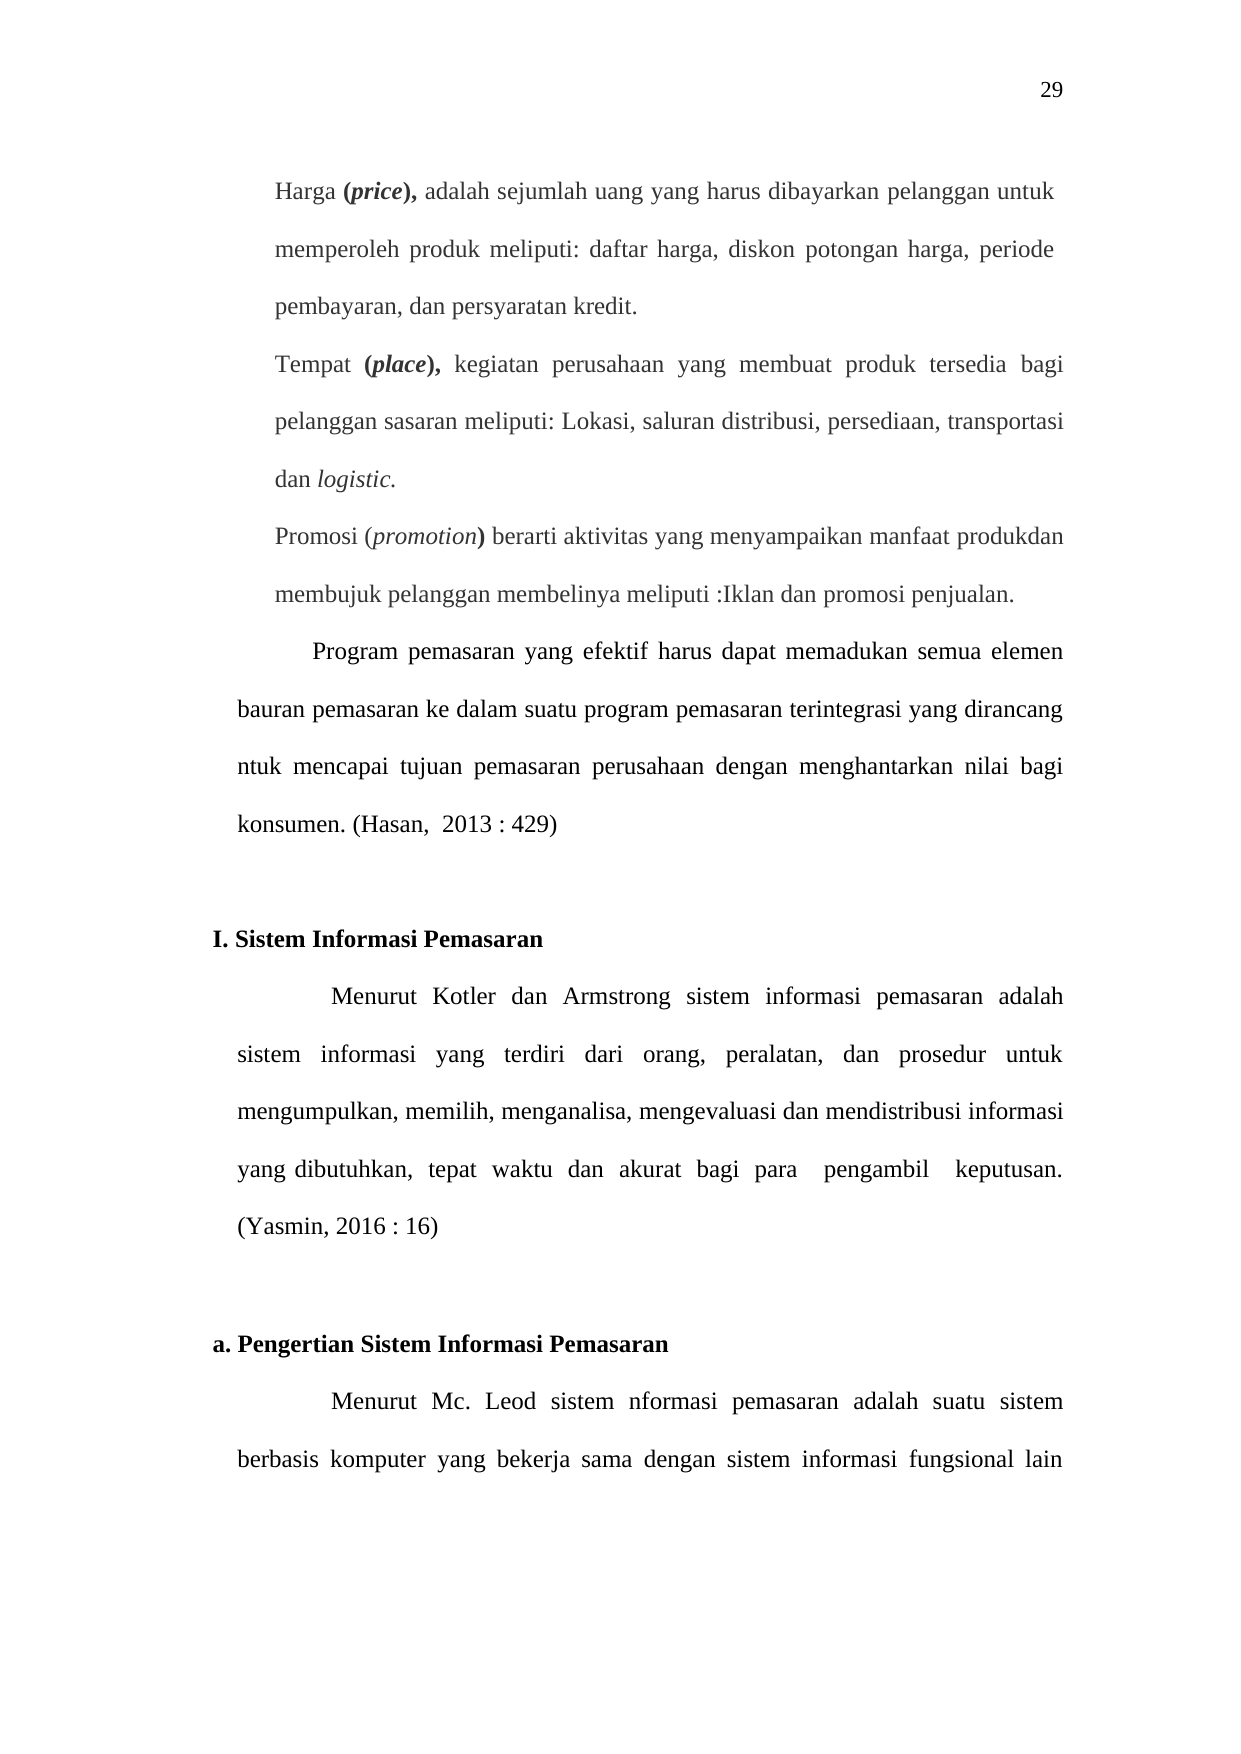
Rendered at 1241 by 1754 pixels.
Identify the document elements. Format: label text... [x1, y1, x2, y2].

text Menurut Kotler dan Armstrong sistem informasi pemasaran adalah sistem informasi yang terdiri dari orang, peralatan, dan prosedur untuk mengumpulkan, memilih, menganalisa, mengevaluasi dan mendistribusi informasi yang dibutuhkan, tepat waktu dan akurat bagi para pengambil keputusan. (Yasmin, 2016 : 16) [237, 981, 1064, 1240]
subtitle I. Sistem Informasi Pemasaran [159, 924, 1123, 953]
list Tempat (place), kegiatan perusahaan yang membuat produk tersedia bagi pelanggan sasaran meliputi: Lokasi, saluran distribusi, persediaan, transportasi dan logistic. [237, 349, 1064, 492]
text Program pemasaran yang efektif harus dapat memadukan semua elemen bauran pemasaran ke dalam suatu program pemasaran terintegrasi yang dirancang ntuk mencapai tujuan pemasaran perusahaan dengan menghantarkan nilai bagi konsumen. (Hasan, 2013 : 429) [237, 636, 1064, 838]
subtitle a. Pengertian Sistem Informasi Pemasaran [159, 1329, 1123, 1358]
text Menurut Mc. Leod sistem nformasi pemasaran adalah suatu sistem berbasis komputer yang bekerja sama dengan sistem informasi fungsional lain [237, 1386, 1064, 1472]
list Harga (price), adalah sejumlah uang yang harus dibayarkan pelanggan untuk memperoleh produk meliputi: daftar harga, diskon potongan harga, periode pembayaran, dan persyaratan kredit. [237, 176, 1054, 320]
list Promosi (promotion) berarti aktivitas yang menyampaikan manfaat produkdan membujuk pelanggan membelinya meliputi :Iklan dan promosi penjualan. [237, 521, 1064, 608]
